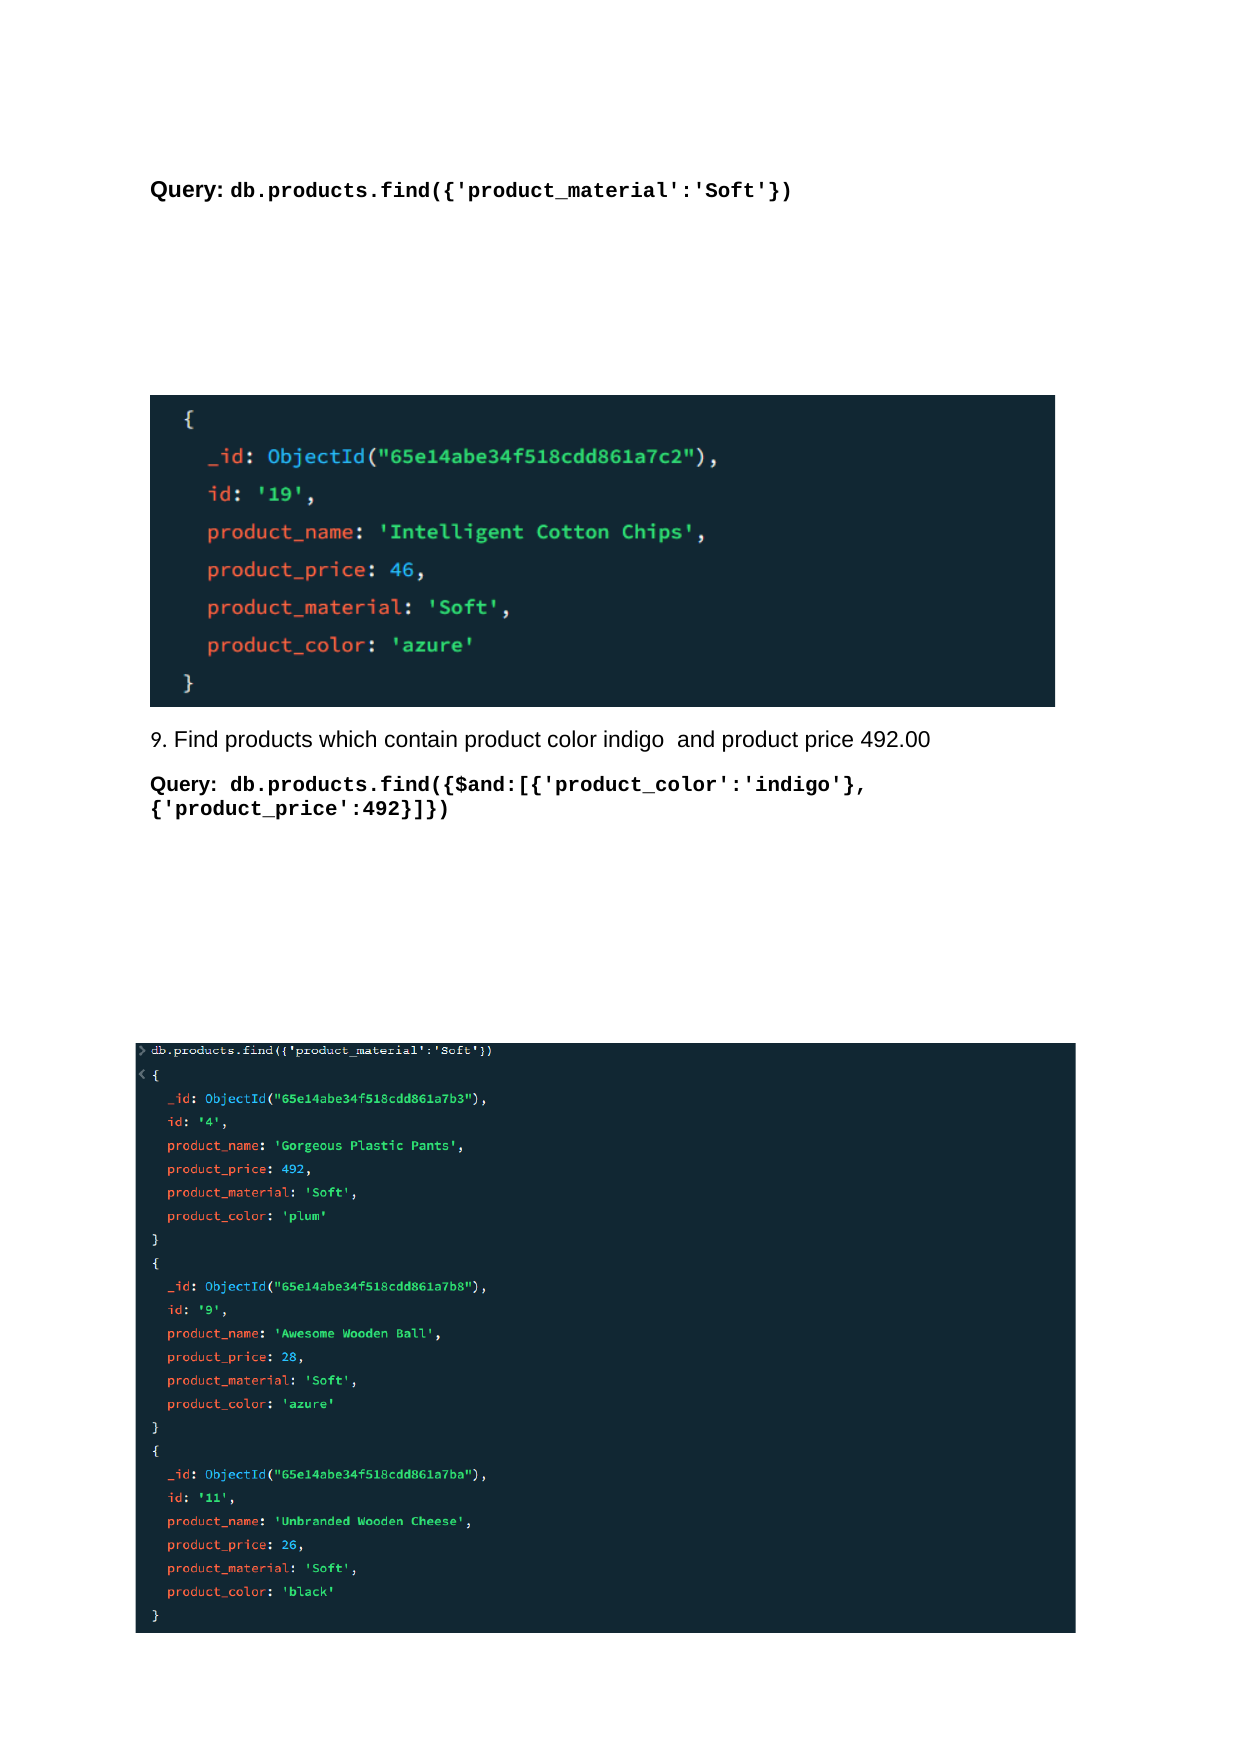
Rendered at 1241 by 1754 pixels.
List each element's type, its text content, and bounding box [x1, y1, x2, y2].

text 9. Find products which contain product color indigo and product price 492.00 [150, 725, 1090, 753]
text Query: db.products.find({$and:[{'product_color':'indigo'},{'product_price':492}]}) [150, 772, 1090, 821]
text Query: db.products.find({'product_material':'Soft'}) [150, 176, 1090, 204]
picture [135, 1043, 1076, 1633]
picture [150, 395, 1055, 707]
